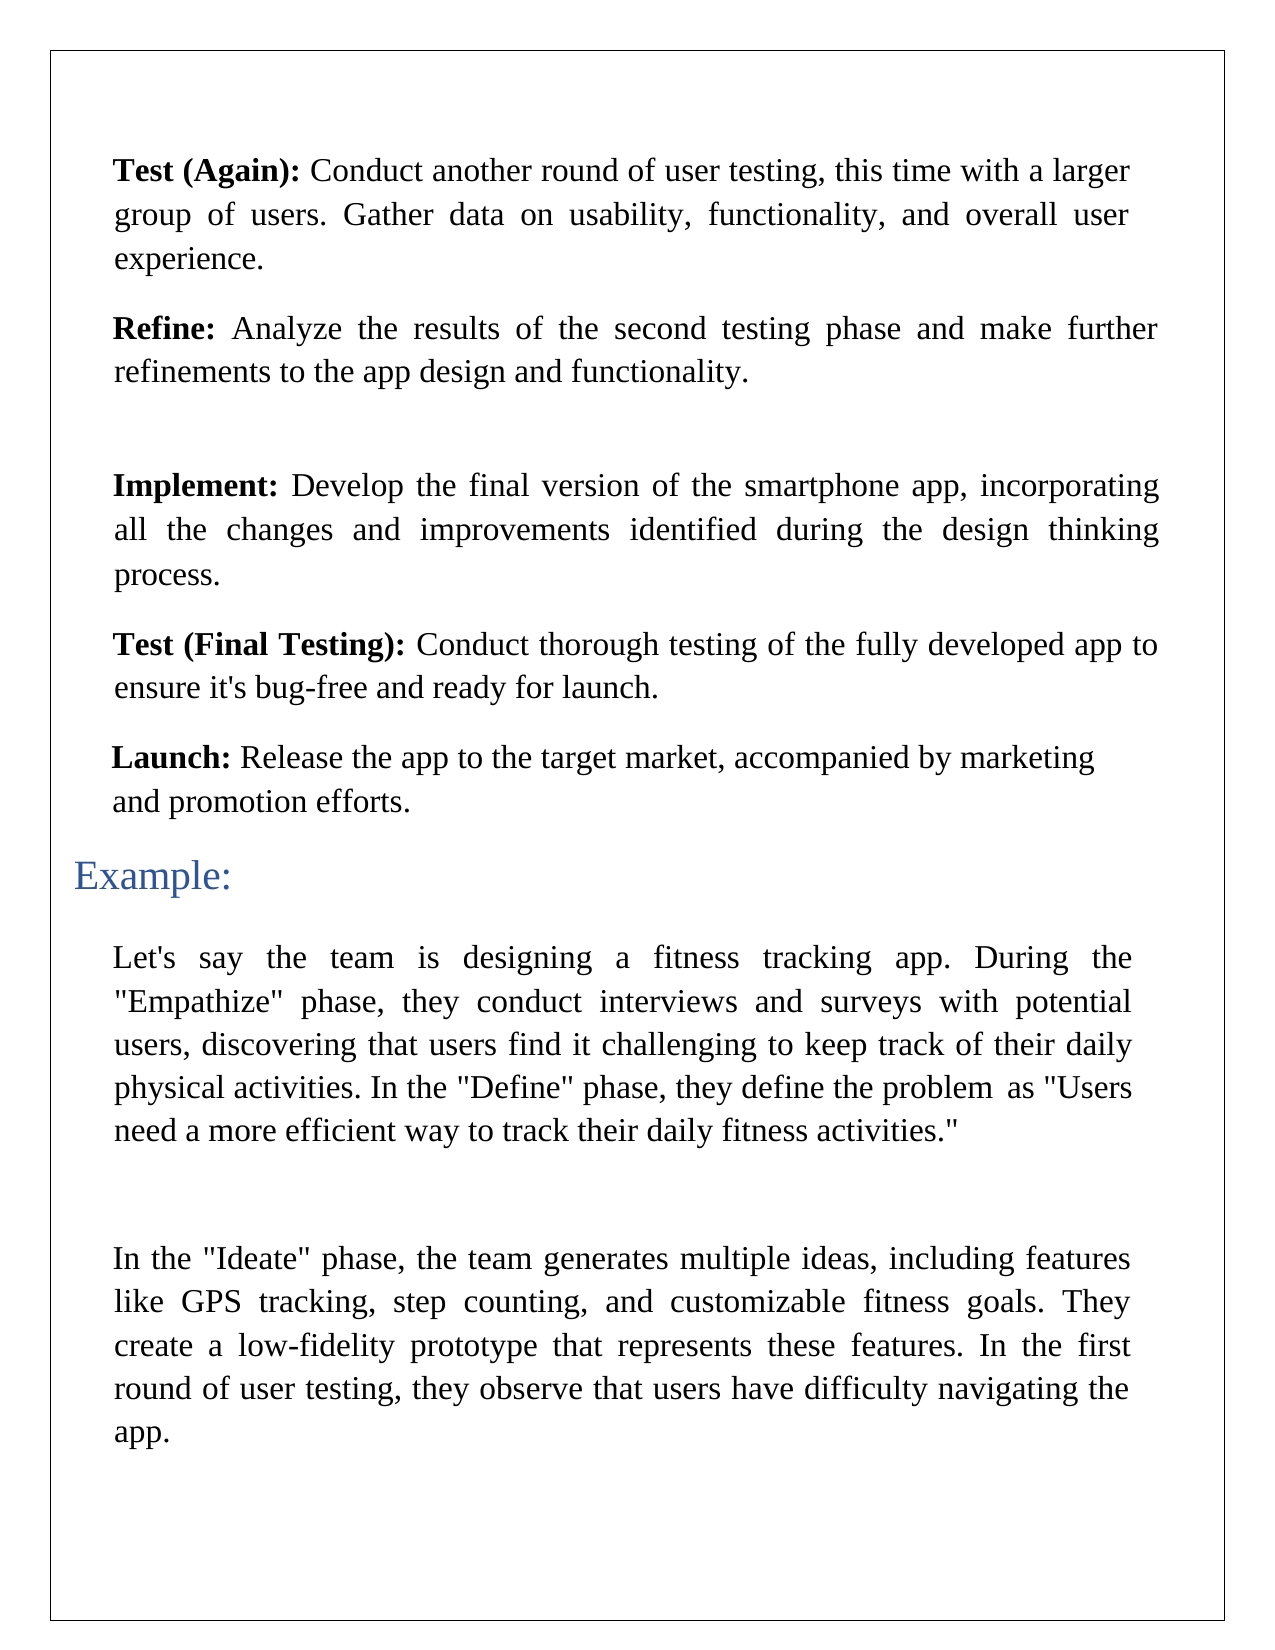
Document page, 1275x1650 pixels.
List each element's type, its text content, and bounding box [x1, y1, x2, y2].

text Refine: Analyze the results of the second testing phase and make further refinements to the app design and functionality. [112, 308, 1159, 389]
text Test (Again): Conduct another round of user testing, this time with a larger group of users. Gather data on usability, functionality, and overall user experience. [112, 150, 1130, 277]
text Launch: Release the app to the target market, accompanied by marketing and promotion efforts. [111, 737, 1142, 820]
text Let's say the team is designing a fitness tracking app. During the "Empathize" phase, they conduct interviews and surveys with potential users, discovering that users find it challenging to keep track of their daily physical activities. In the "Define" phase, they define the problem as "Users need a more efficient way to track their daily fitness activities." [112, 938, 1133, 1149]
text Implement: Develop the final version of the smartphone app, incorporating all the changes and improvements identified during the design thinking process. [112, 466, 1161, 592]
text Test (Final Testing): Conduct thorough testing of the fully developed app to ensure it's bug-free and ready for launch. [112, 624, 1159, 706]
text In the "Ideate" phase, the team generates multiple ideas, including features like GPS tracking, step counting, and customizable fitness goals. They create a low-fidelity prototype that represents these features. In the first round of user testing, they observe that users have difficulty navigating the app. [112, 1238, 1131, 1449]
subtitle Example: [74, 851, 1216, 899]
